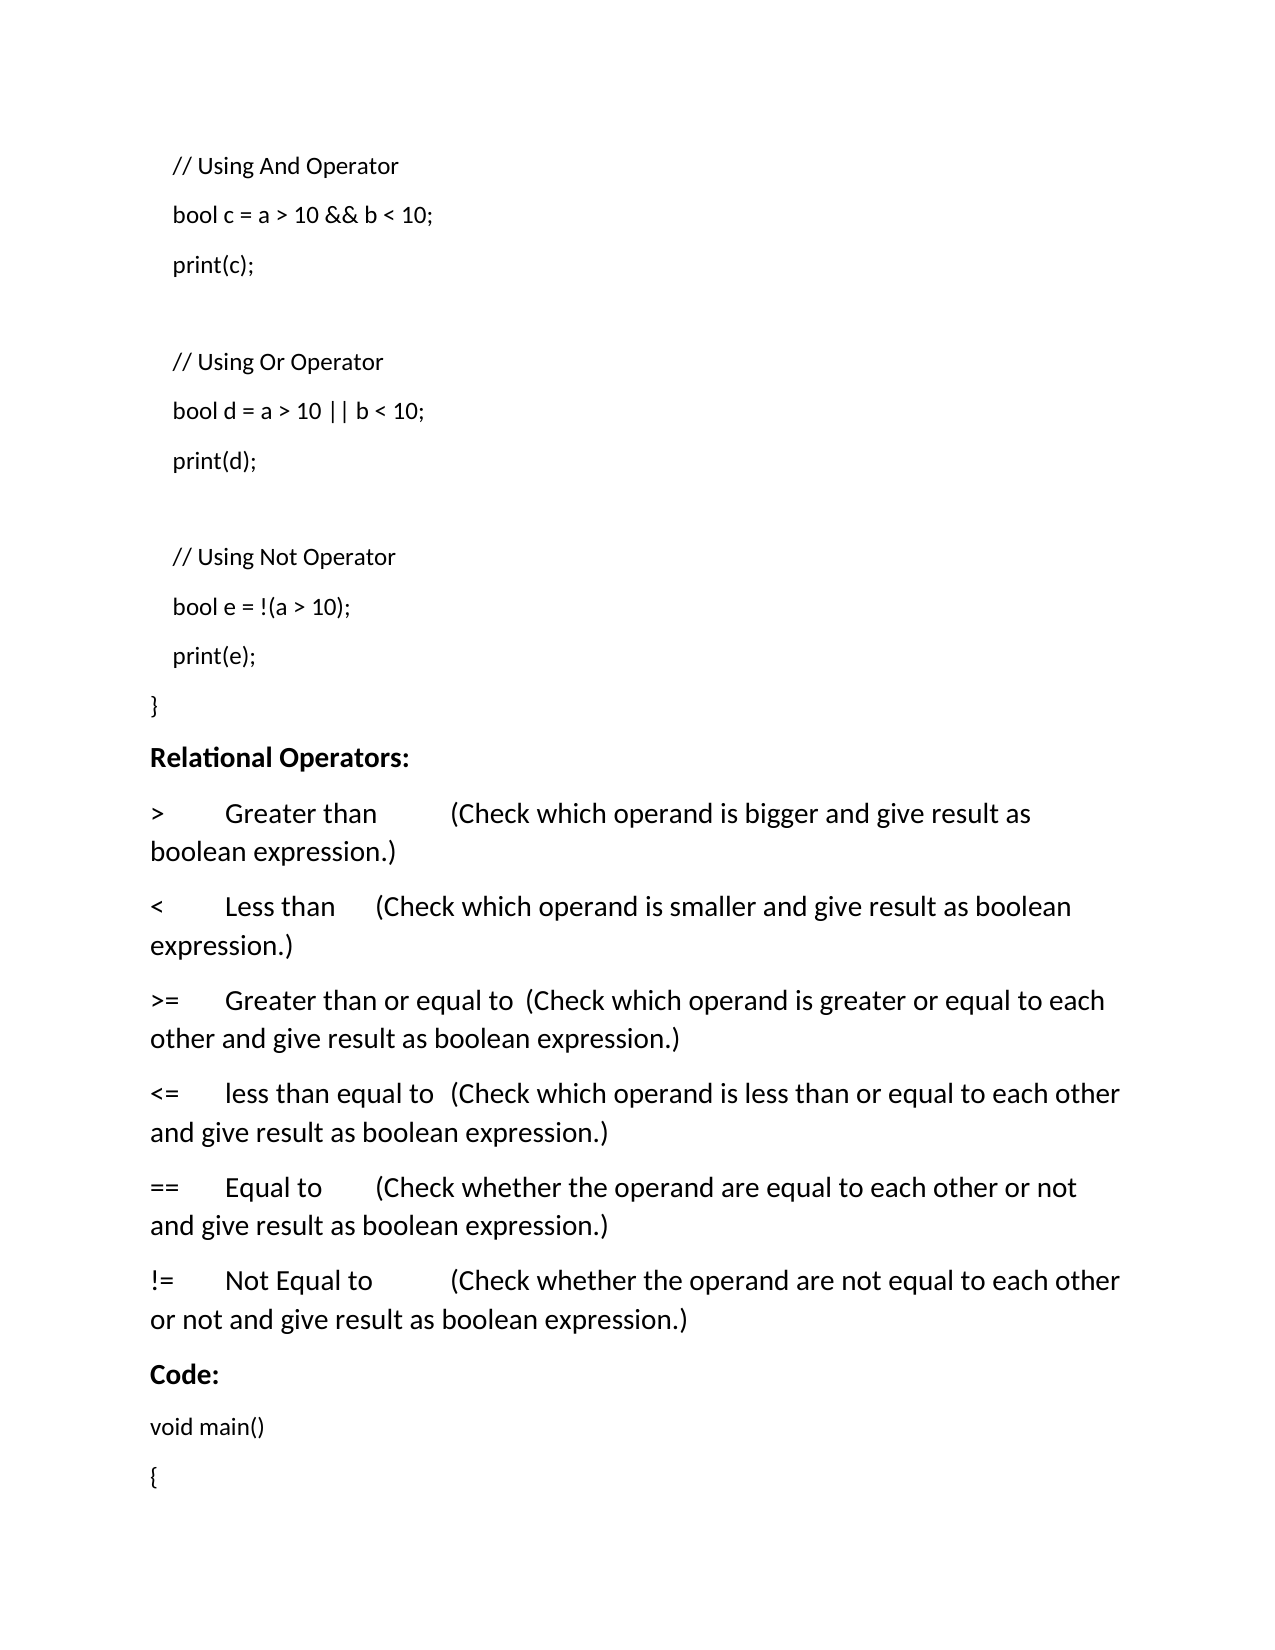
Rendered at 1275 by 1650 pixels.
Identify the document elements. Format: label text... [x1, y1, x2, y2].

text <= less than equal to (Check which operand is less than or equal to each other and give result as boolean expression.) [150, 1075, 1125, 1149]
text // Using Or Operator [150, 346, 1125, 376]
text >= Greater than or equal to (Check which operand is greater or equal to each other and give result as boolean expression.) [150, 982, 1125, 1056]
text bool e = !(a > 10); [150, 591, 1125, 621]
text Code: [150, 1356, 1125, 1392]
text print(c); [150, 249, 1125, 280]
text Relational Operators: [150, 739, 1125, 775]
text // Using And Operator [150, 150, 1125, 181]
text print(e); [150, 640, 1125, 671]
text == Equal to (Check whether the operand are equal to each other or not and give result as boolean expression.) [150, 1169, 1125, 1243]
text // Using Not Operator [150, 541, 1125, 572]
text bool d = a > 10 || b < 10; [150, 395, 1125, 426]
text != Not Equal to (Check whether the operand are not equal to each other or not and give result as boolean expression.) [150, 1262, 1125, 1336]
text { [150, 1461, 1125, 1491]
text void main() [150, 1411, 1125, 1442]
text bool c = a > 10 && b < 10; [150, 199, 1125, 230]
text print(d); [150, 445, 1125, 475]
text > Greater than (Check which operand is bigger and give result as boolean expression.) [150, 795, 1125, 869]
text } [150, 690, 1125, 721]
text < Less than (Check which operand is smaller and give result as boolean expression.) [150, 888, 1125, 962]
